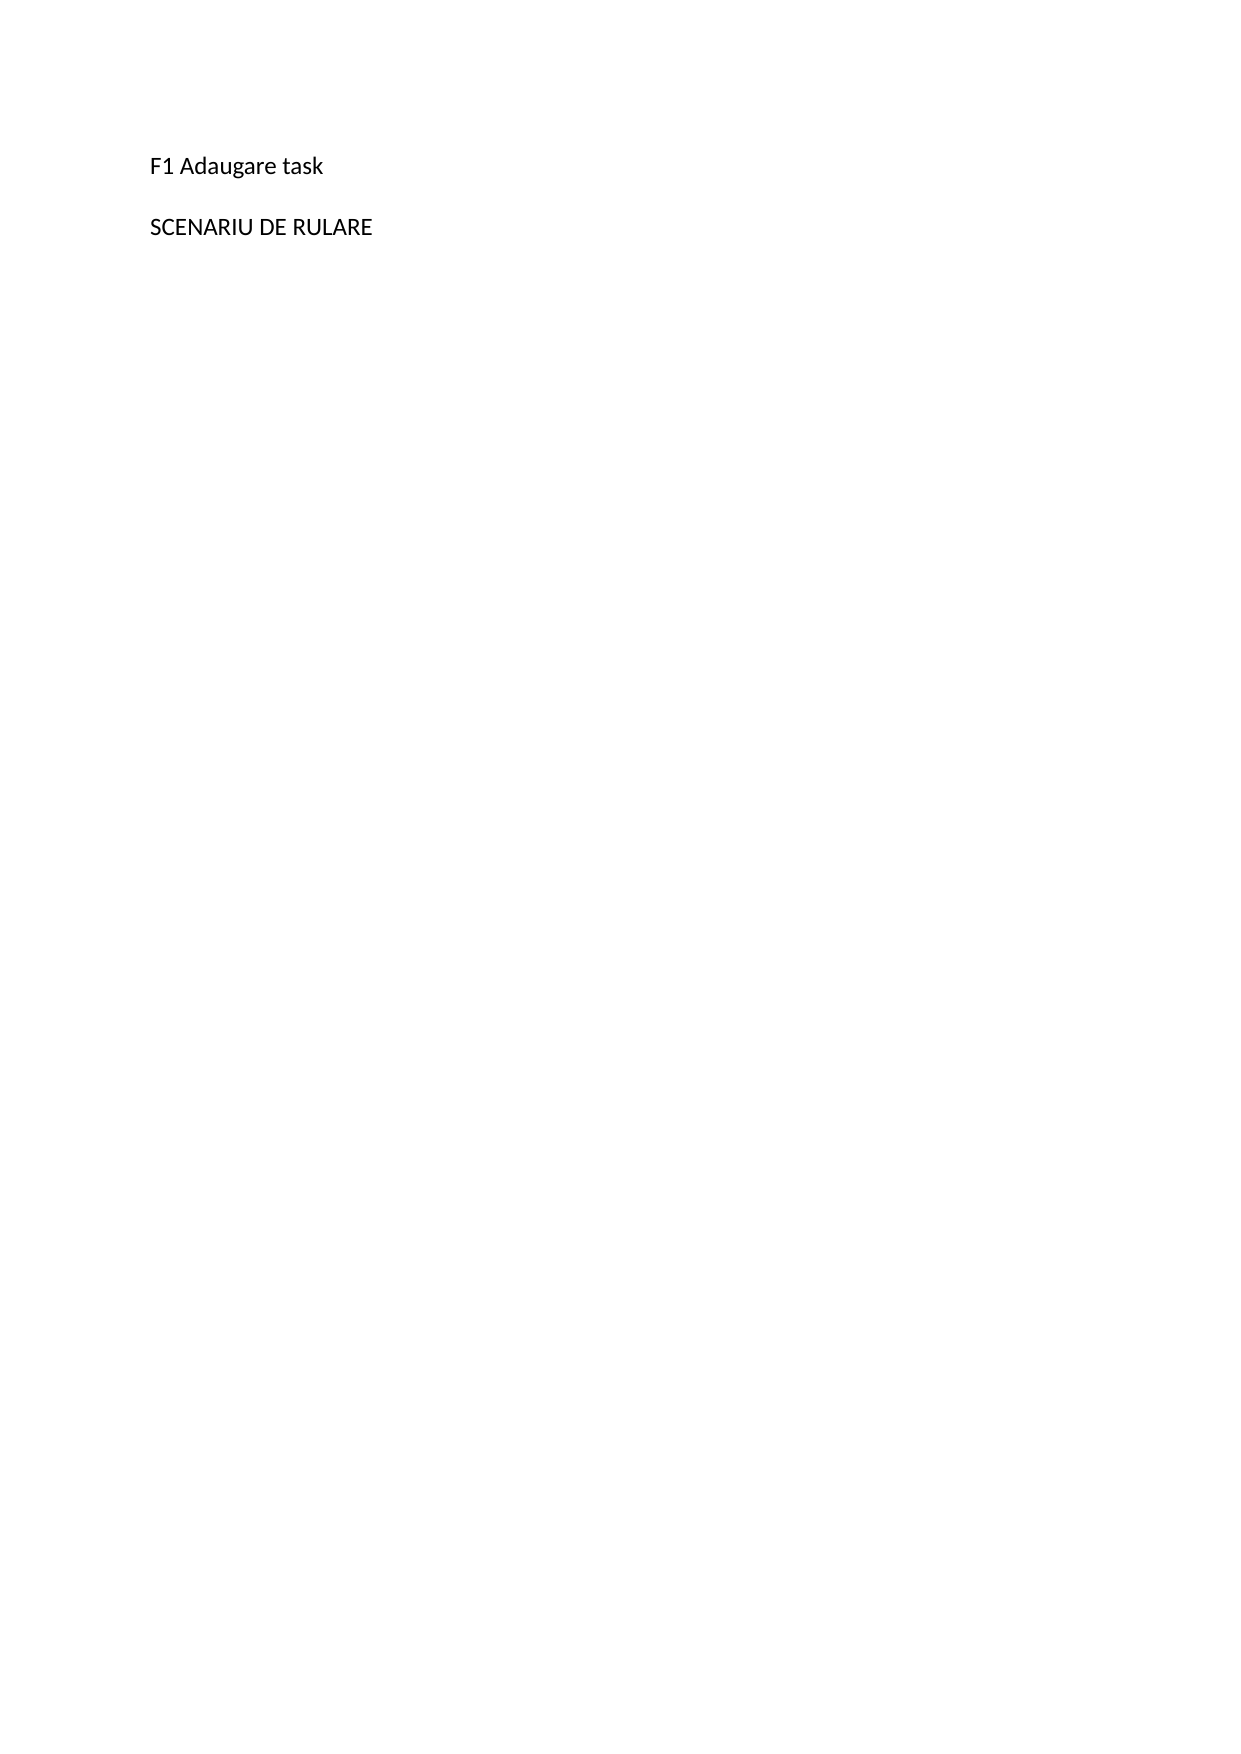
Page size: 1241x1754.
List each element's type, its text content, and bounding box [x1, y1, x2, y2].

text F1 Adaugare task [150, 150, 1090, 181]
text SCENARIU DE RULARE [150, 211, 1090, 242]
